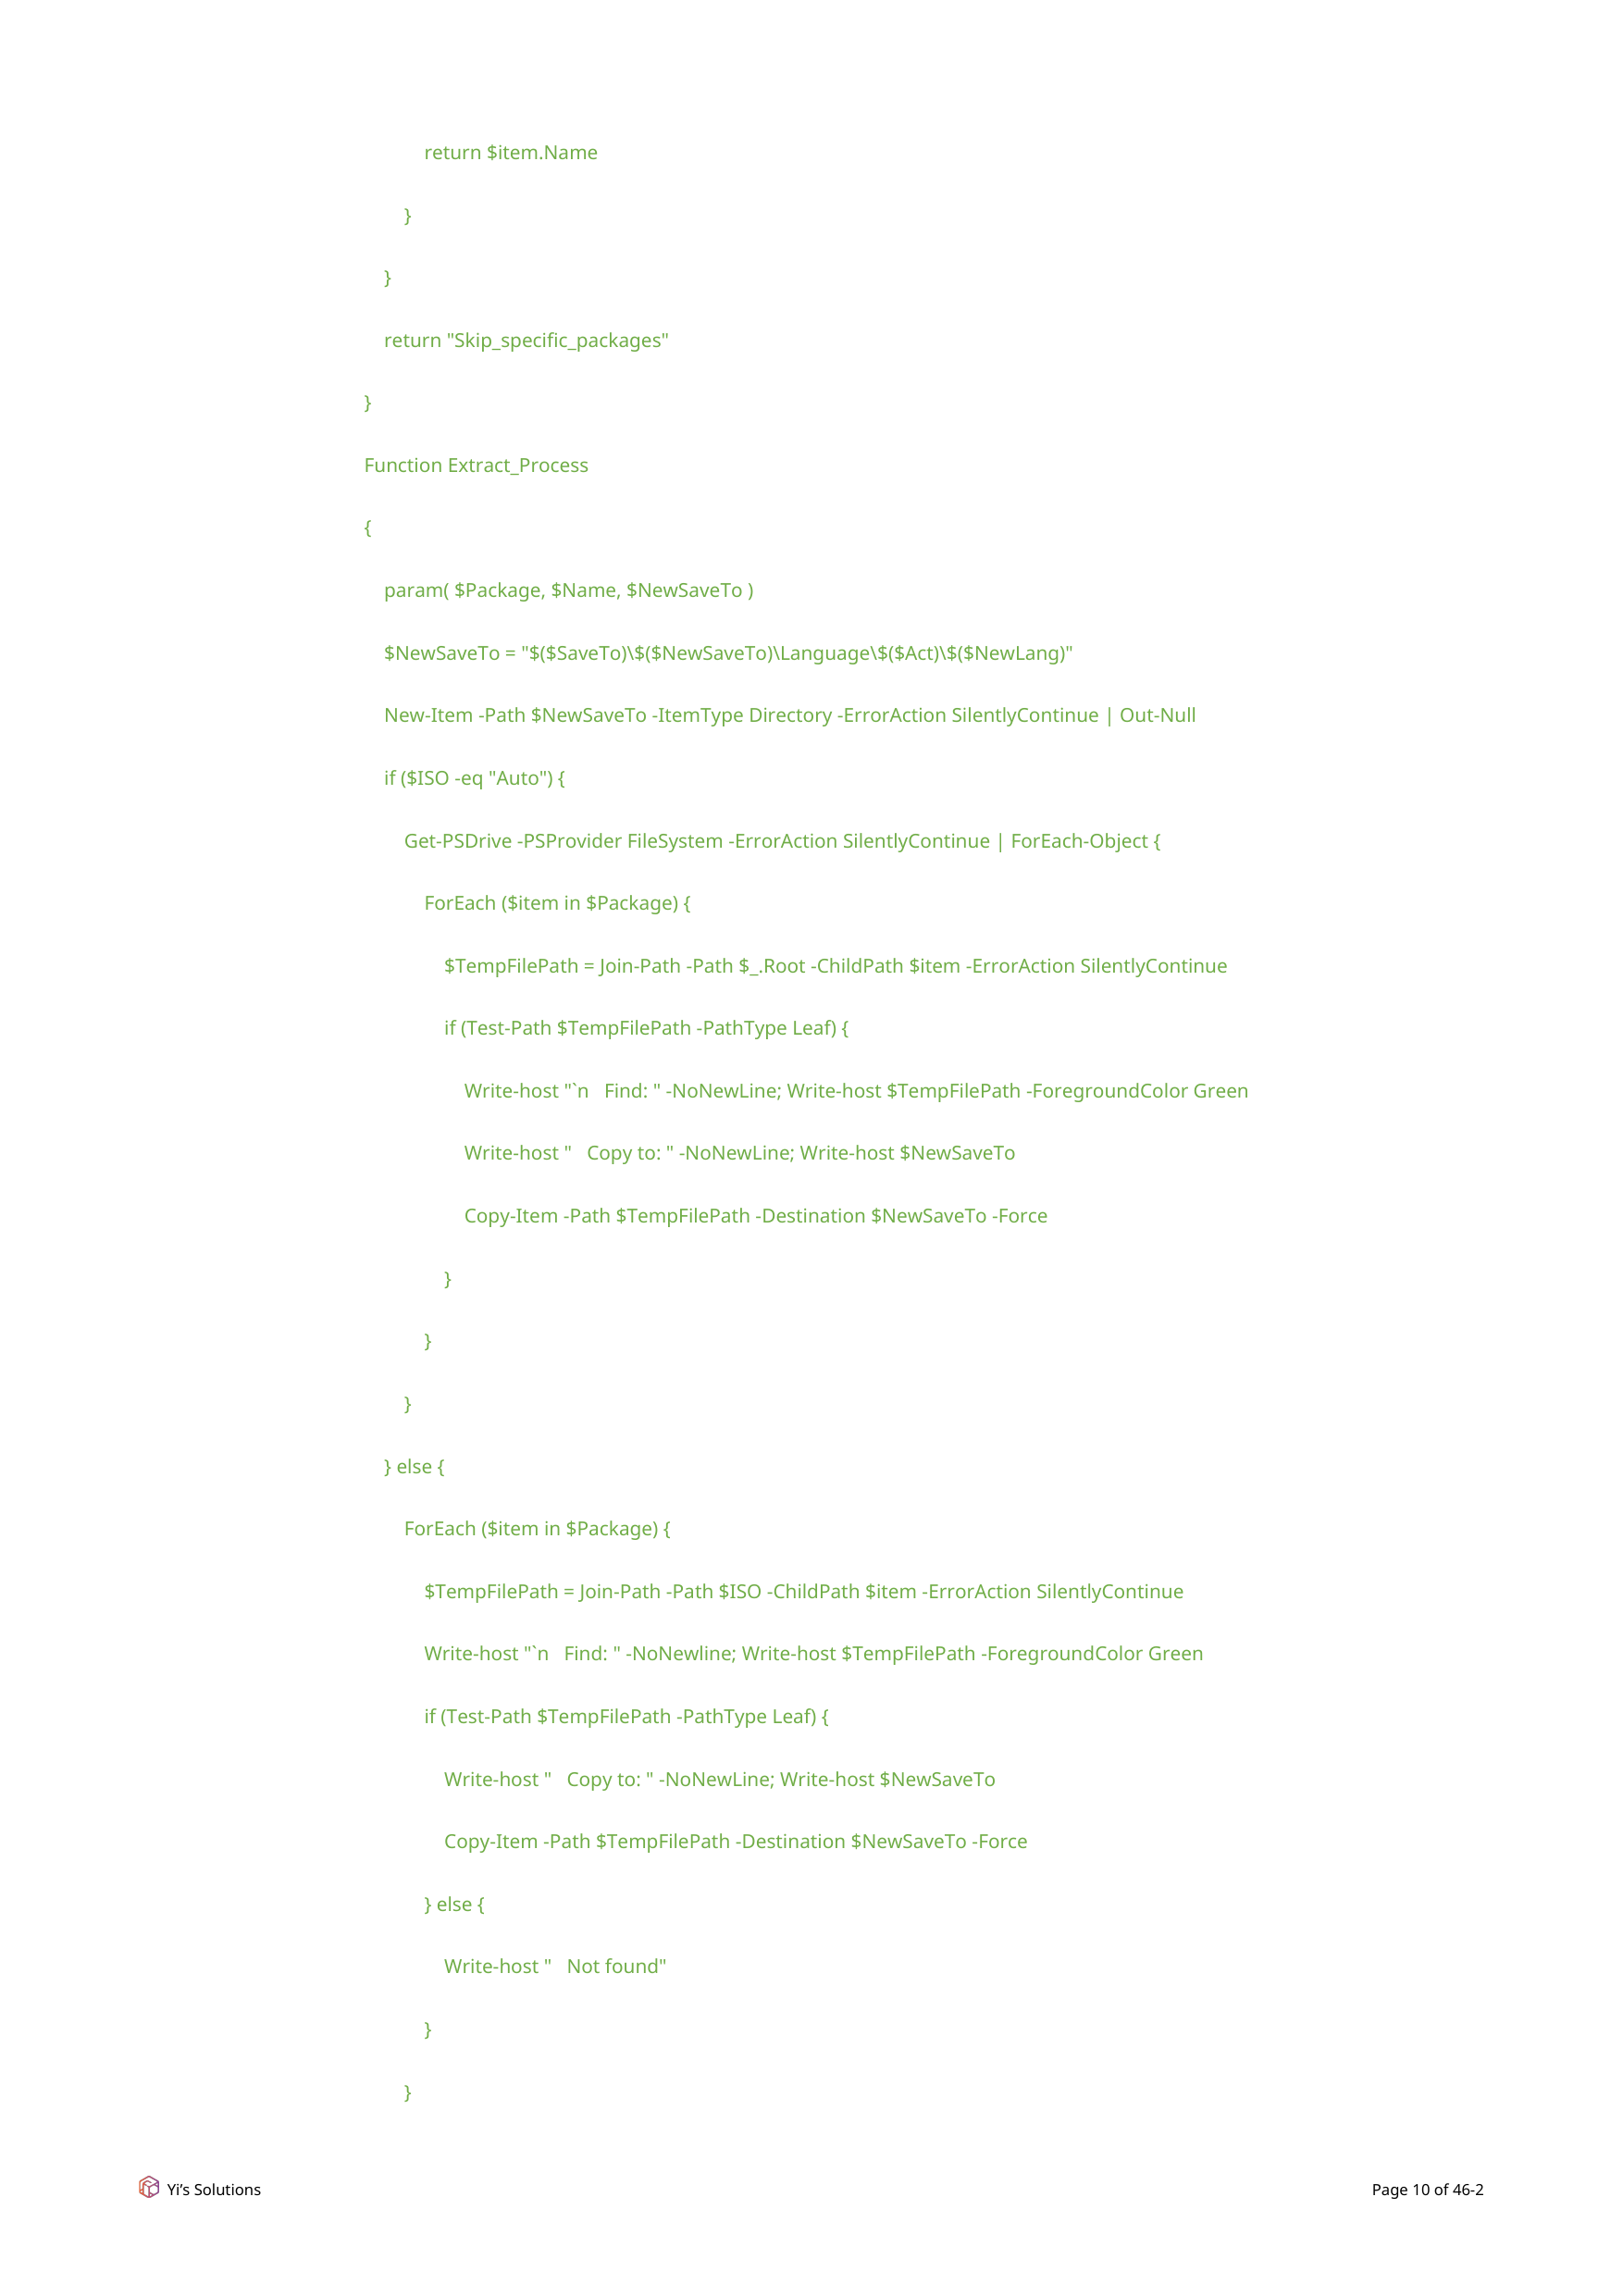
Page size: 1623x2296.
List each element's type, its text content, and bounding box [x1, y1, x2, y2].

list Get-PSDrive -PSProvider FileSystem -ErrorAction SilentlyContinue | ForEach-Object { [344, 827, 1484, 853]
list New-Item -Path $NewSaveTo -ItemType Directory -ErrorAction SilentlyContinue | Out-Null [344, 701, 1484, 728]
list Copy-Item -Path $TempFilePath -Destination $NewSaveTo -Force [344, 1828, 1484, 1855]
list } [344, 389, 1484, 416]
picture [139, 2176, 159, 2198]
list } [344, 202, 1484, 228]
list Write-host " Not found" [344, 1954, 1484, 1980]
list $NewSaveTo = "$($SaveTo)\$($NewSaveTo)\Language\$($Act)\$($NewLang)" [344, 639, 1484, 665]
list } [344, 1327, 1484, 1354]
list } [344, 1265, 1484, 1291]
list } [344, 2016, 1484, 2042]
list param( $Package, $Name, $NewSaveTo ) [344, 577, 1484, 603]
list ForEach ($item in $Package) { [344, 889, 1484, 916]
list ForEach ($item in $Package) { [344, 1515, 1484, 1542]
list $TempFilePath = Join-Path -Path $_.Root -ChildPath $item -ErrorAction SilentlyContinue [344, 952, 1484, 978]
list return "Skip_specific_packages" [344, 327, 1484, 353]
list } [344, 1390, 1484, 1417]
list Write-host " Copy to: " -NoNewLine; Write-host $NewSaveTo [344, 1140, 1484, 1166]
list Copy-Item -Path $TempFilePath -Destination $NewSaveTo -Force [344, 1202, 1484, 1229]
list if (Test-Path $TempFilePath -PathType Leaf) { [344, 1703, 1484, 1729]
list if ($ISO -eq "Auto") { [344, 764, 1484, 790]
list $TempFilePath = Join-Path -Path $ISO -ChildPath $item -ErrorAction SilentlyContinue [344, 1578, 1484, 1604]
list } [344, 264, 1484, 291]
list } else { [344, 1453, 1484, 1479]
list Function Extract_Process [344, 452, 1484, 478]
list Write-host "`n Find: " -NoNewLine; Write-host $TempFilePath -ForegroundColor Green [344, 1077, 1484, 1103]
list } else { [344, 1891, 1484, 1917]
list if (Test-Path $TempFilePath -PathType Leaf) { [344, 1014, 1484, 1041]
list Write-host "`n Find: " -NoNewline; Write-host $TempFilePath -ForegroundColor Green [344, 1640, 1484, 1667]
list } [344, 2079, 1484, 2104]
list Write-host " Copy to: " -NoNewLine; Write-host $NewSaveTo [344, 1766, 1484, 1792]
list return $item.Name [344, 139, 1484, 165]
list { [344, 515, 1484, 540]
